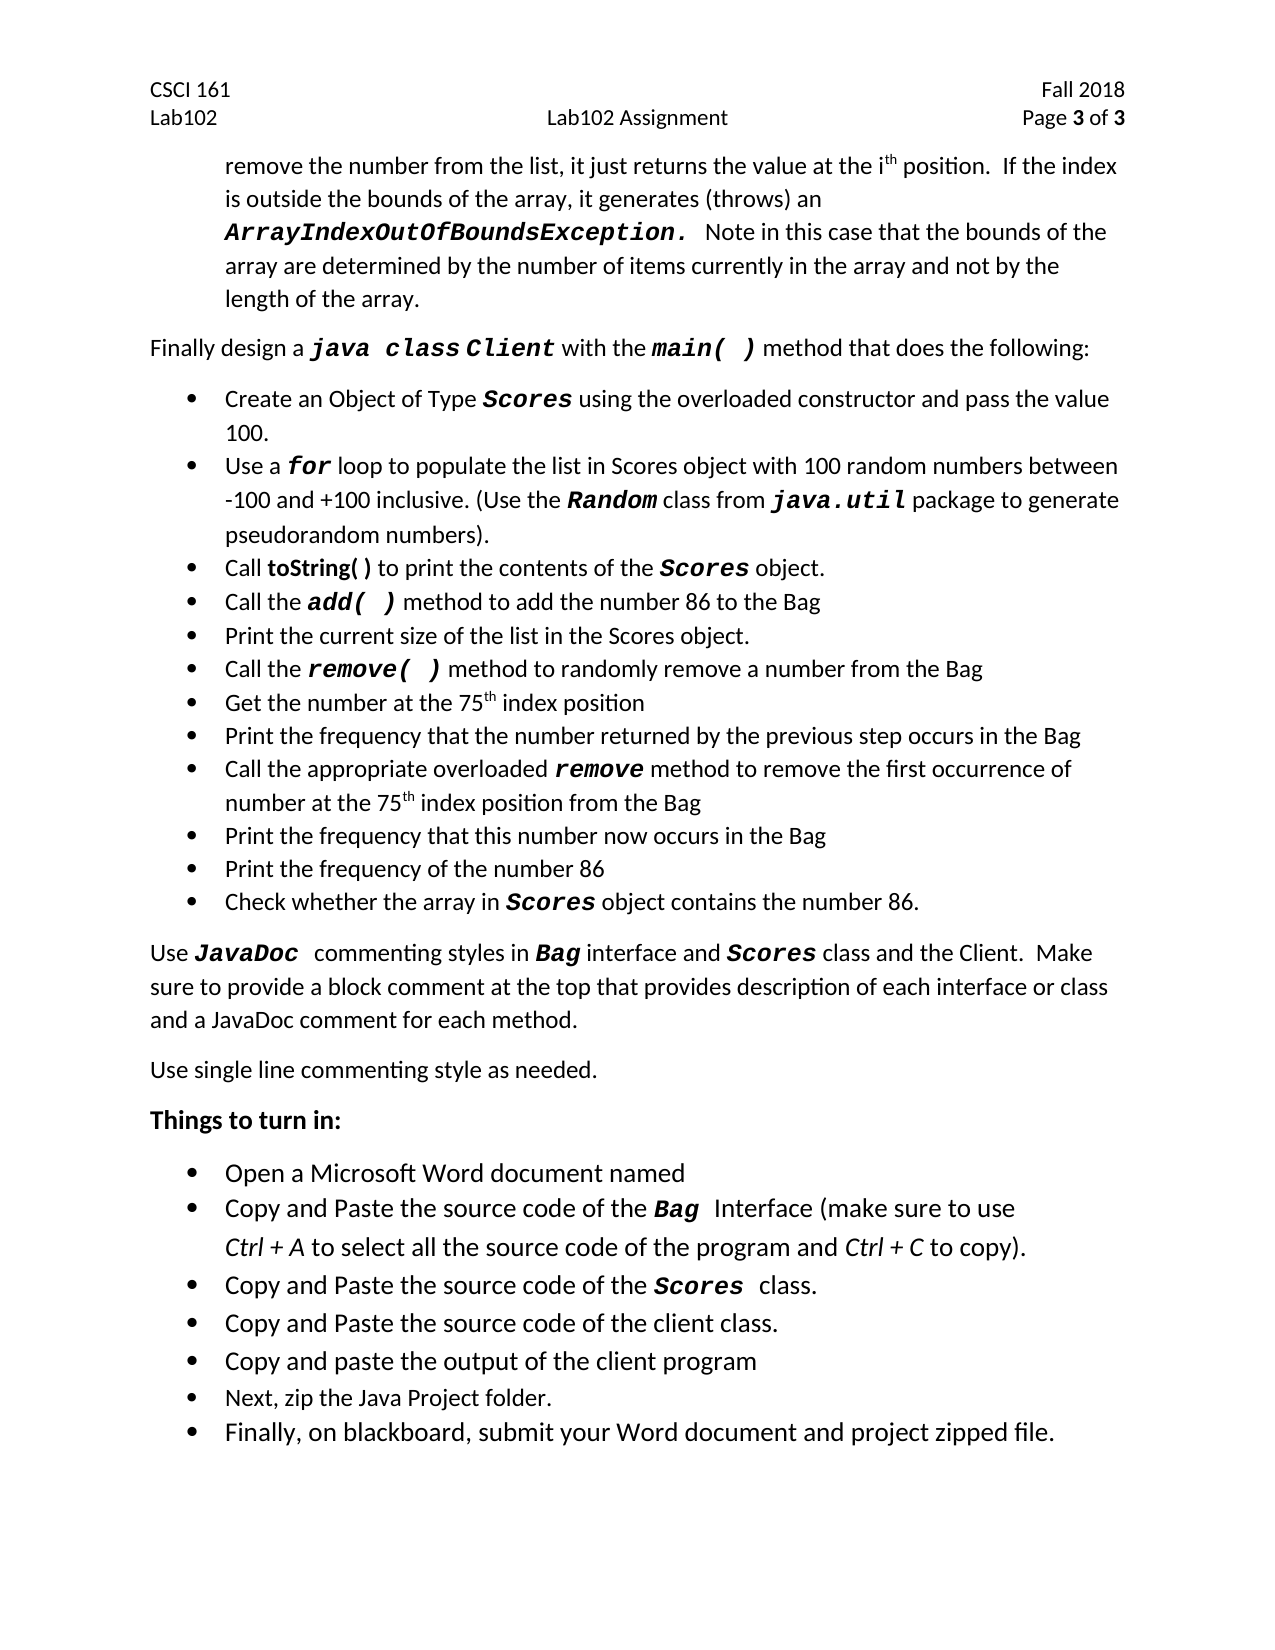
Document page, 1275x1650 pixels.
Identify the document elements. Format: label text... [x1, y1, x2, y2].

list Call the remove( ) method to randomly remove a number from the Bag [187, 653, 1125, 685]
list Print the frequency that this number now occurs in the Bag [187, 820, 1125, 851]
list Print the current size of the list in the Scores object. [187, 620, 1125, 651]
list Call the add( ) method to add the number 86 to the Bag [187, 586, 1125, 618]
list Finally, on blackboard, submit your Word document and project zipped file. [187, 1415, 1125, 1448]
list Copy and Paste the source code of the Bag Interface (make sure to use Ctrl + A to select all the source code of the program and Ctrl + C to copy). [187, 1191, 1125, 1263]
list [187, 150, 1125, 313]
list Call the appropriate overloaded remove method to remove the first occurrence of number at the 75th index position from the Bag [187, 753, 1125, 818]
text Use JavaDoc commenting styles in Bag interface and Scores class and the Client. Make sure to provide a block comment at the top that provides description of each interface or class and a JavaDoc comment for each method. [150, 937, 1125, 1035]
text Finally design a java class Client with the main( ) method that does the following: [150, 332, 1125, 364]
list Next, zip the Java Project folder. [187, 1382, 1125, 1413]
list Copy and Paste the source code of the Scores class. [187, 1268, 1125, 1302]
list Create an Object of Type Scores using the overloaded constructor and pass the value 100. [187, 383, 1125, 448]
list Use a for loop to populate the list in Scores object with 100 random numbers between -100 and +100 inclusive. (Use the Random class from java.util package to generate pseudorandom numbers). [187, 451, 1125, 549]
list Open a Microsoft Word document named [187, 1156, 1125, 1189]
text Use single line commenting style as needed. [150, 1054, 1125, 1084]
text Things to turn in: [150, 1103, 1125, 1136]
list Check whether the array in Scores object contains the number 86. [187, 886, 1125, 918]
list Copy and Paste the source code of the client class. [187, 1307, 1125, 1340]
list Copy and paste the output of the client program [187, 1344, 1125, 1378]
list Print the frequency of the number 86 [187, 853, 1125, 884]
list Get the number at the 75th index position [187, 687, 1125, 718]
list Call toString( ) to print the contents of the Scores object. [187, 552, 1125, 583]
list Print the frequency that the number returned by the previous step occurs in the Bag [187, 720, 1125, 751]
